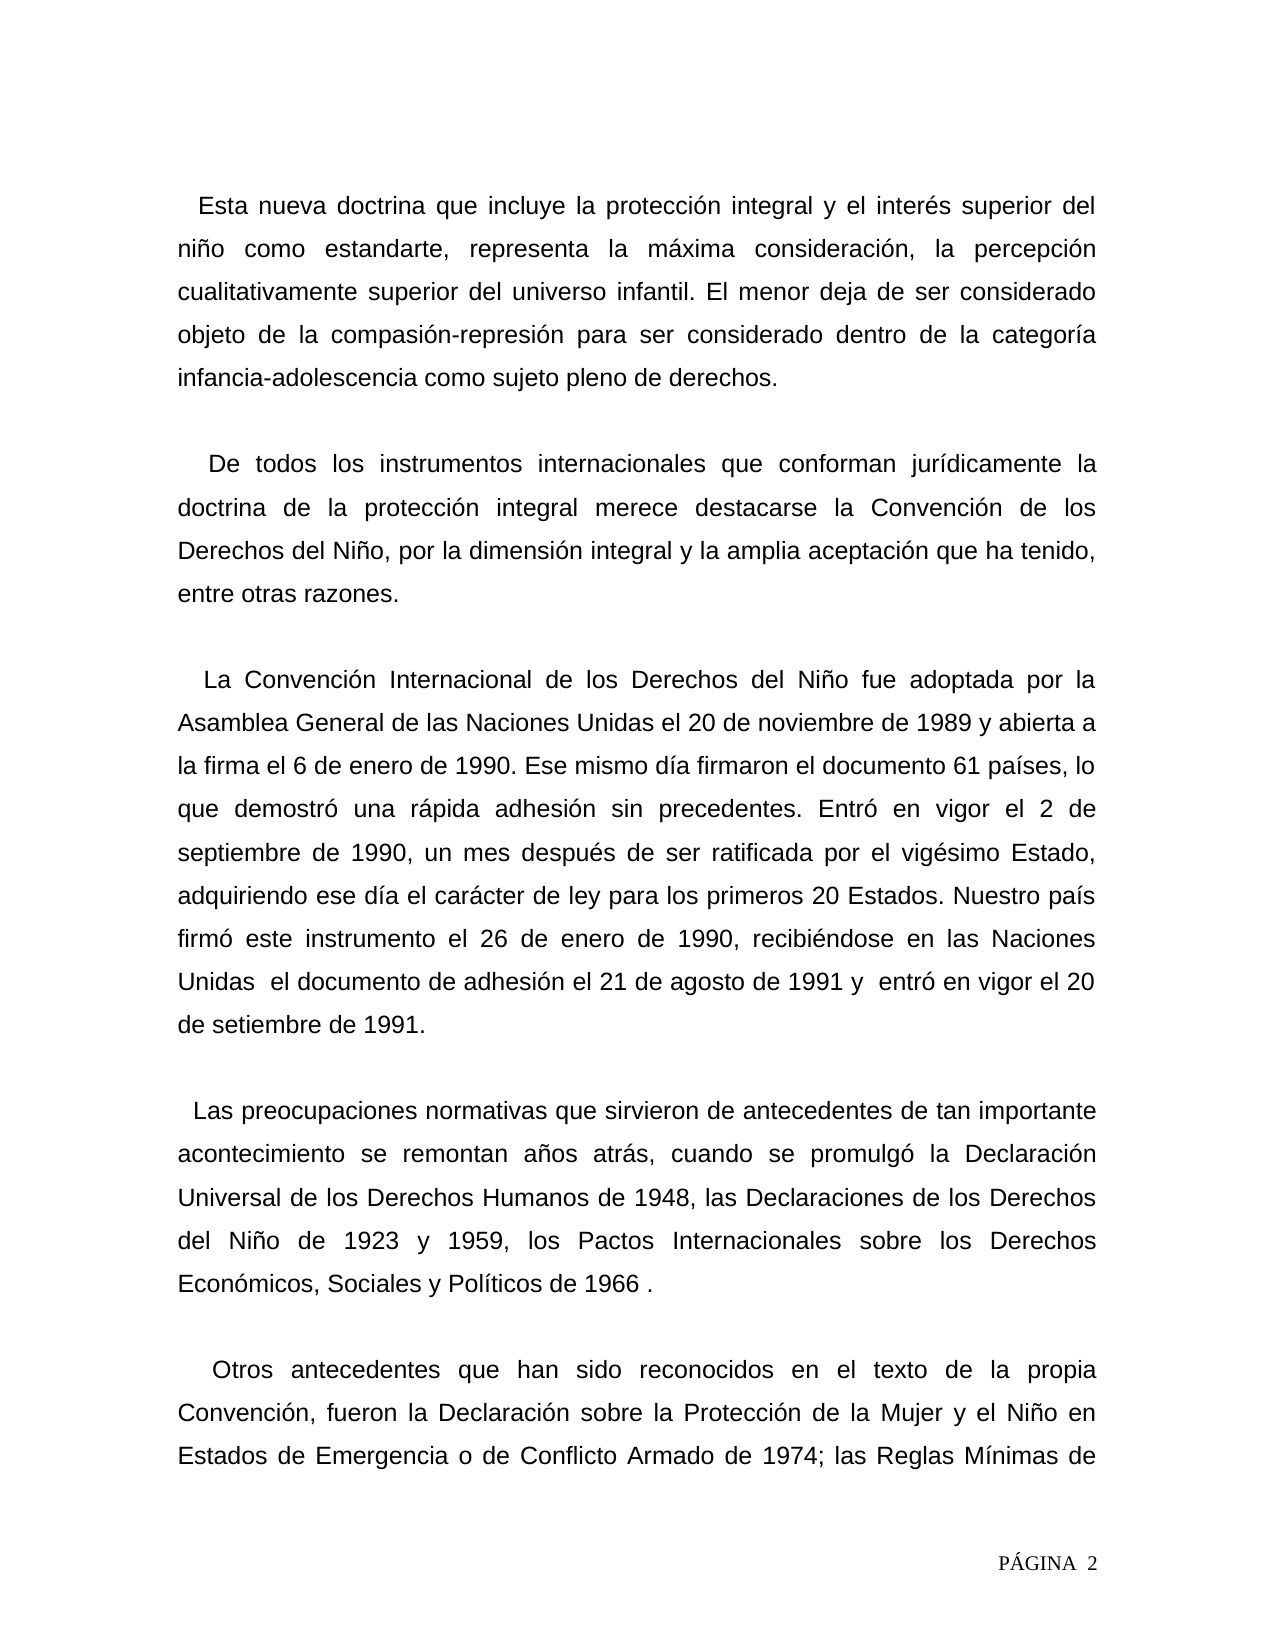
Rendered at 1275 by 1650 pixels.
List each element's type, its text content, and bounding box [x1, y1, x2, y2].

text De todos los instrumentos internacionales que conforman jurídicamente la doctrina de la protección integral merece destacarse la Convención de los Derechos del Niño, por la dimensión integral y la amplia aceptación que ha tenido, entre otras razones. [177, 449, 1098, 608]
text Las preocupaciones normativas que sirvieron de antecedentes de tan importante acontecimiento se remontan años atrás, cuando se promulgó la Declaración Universal de los Derechos Humanos de 1948, las Declaraciones de los Derechos del Niño de 1923 y 1959, los Pactos Internacionales sobre los Derechos Económicos, Sociales y Políticos de 1966 . [177, 1096, 1098, 1298]
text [177, 1355, 1098, 1470]
text Esta nueva doctrina que incluye la protección integral y el interés superior del niño como estandarte, representa la máxima consideración, la percepción cualitativamente superior del universo infantil. El menor deja de ser considerado objeto de la compasión-represión para ser considerado dentro de la categoría infancia-adolescencia como sujeto pleno de derechos. [177, 191, 1098, 392]
text La Convención Internacional de los Derechos del Niño fue adoptada por la Asamblea General de las Naciones Unidas el 20 de noviembre de 1989 y abierta a la firma el 6 de enero de 1990. Ese mismo día firmaron el documento 61 países, lo que demostró una rápida adhesión sin precedentes. Entró en vigor el 2 de septiembre de 1990, un mes después de ser ratificada por el vigésimo Estado, adquiriendo ese día el carácter de ley para los primeros 20 Estados. Nuestro país firmó este instrumento el 26 de enero de 1990, recibiéndose en las Naciones Unidas el documento de adhesión el 21 de agosto de 1991 y entró en vigor el 20 de setiembre de 1991. [177, 665, 1098, 1039]
